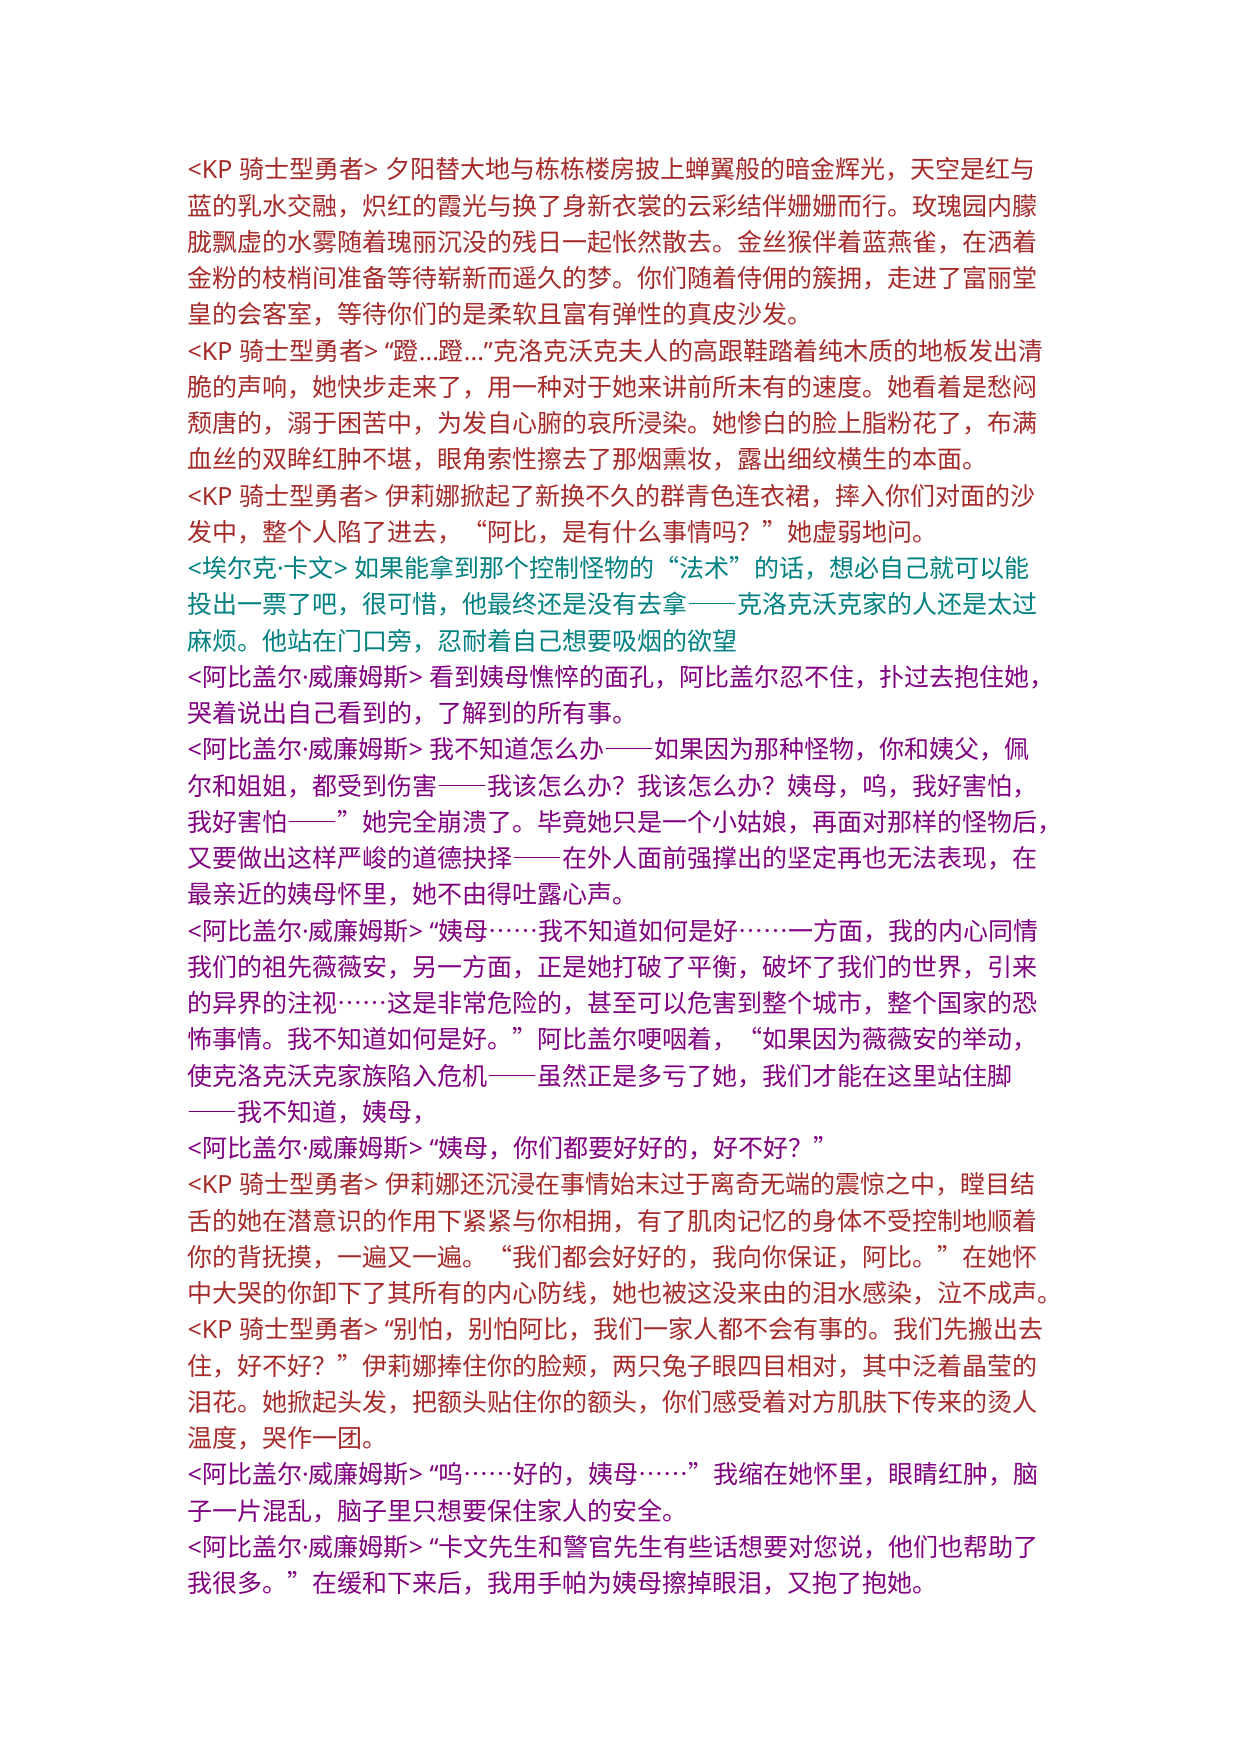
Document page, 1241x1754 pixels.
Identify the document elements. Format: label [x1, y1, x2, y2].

text [187, 150, 1053, 1600]
